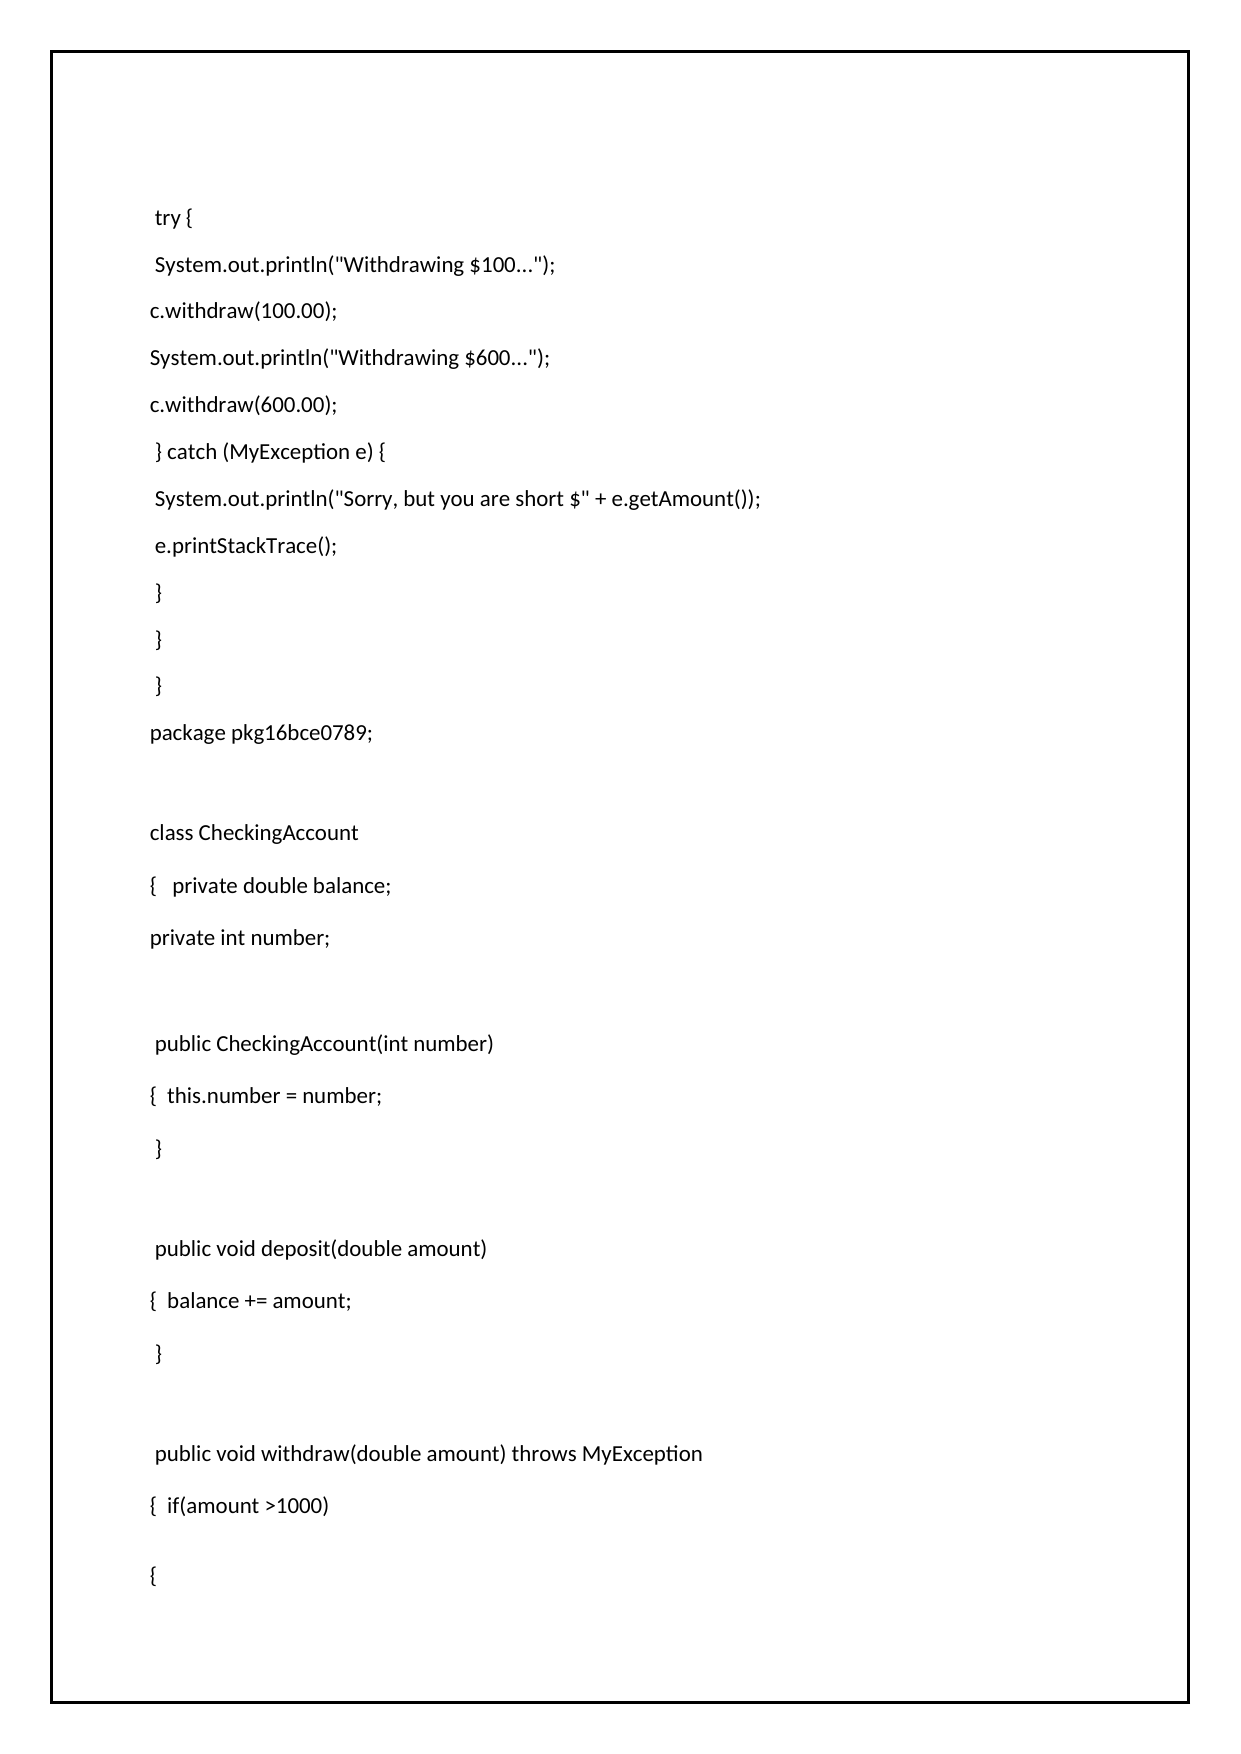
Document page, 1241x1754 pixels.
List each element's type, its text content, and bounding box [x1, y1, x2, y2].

text } [149, 625, 1090, 653]
text c.withdraw(600.00); [149, 390, 1090, 418]
text package pkg16bce0789; [149, 718, 1090, 747]
text } catch (MyException e) { [149, 437, 1090, 465]
text } [149, 672, 1090, 700]
text } [149, 1134, 1090, 1162]
text public void deposit(double amount) { balance += amount; [149, 1234, 548, 1315]
text } [149, 1339, 1090, 1367]
text c.withdraw(100.00); [149, 297, 1090, 325]
text e.printStackTrace(); [149, 531, 1090, 559]
text public CheckingAccount(int number) { this.number = number; [149, 1029, 596, 1110]
text } [149, 578, 1090, 606]
text { [149, 1561, 1090, 1589]
text public void withdraw(double amount) throws MyException { if(amount >1000) [149, 1439, 784, 1520]
text System.out.println("Withdrawing $100..."); [149, 250, 1090, 278]
text try { [149, 203, 1090, 231]
text System.out.println("Sorry, but you are short $" + e.getAmount()); [149, 484, 1090, 512]
text System.out.println("Withdrawing $600..."); [149, 343, 1090, 372]
text class CheckingAccount { private double balance; private int number; [149, 818, 415, 952]
